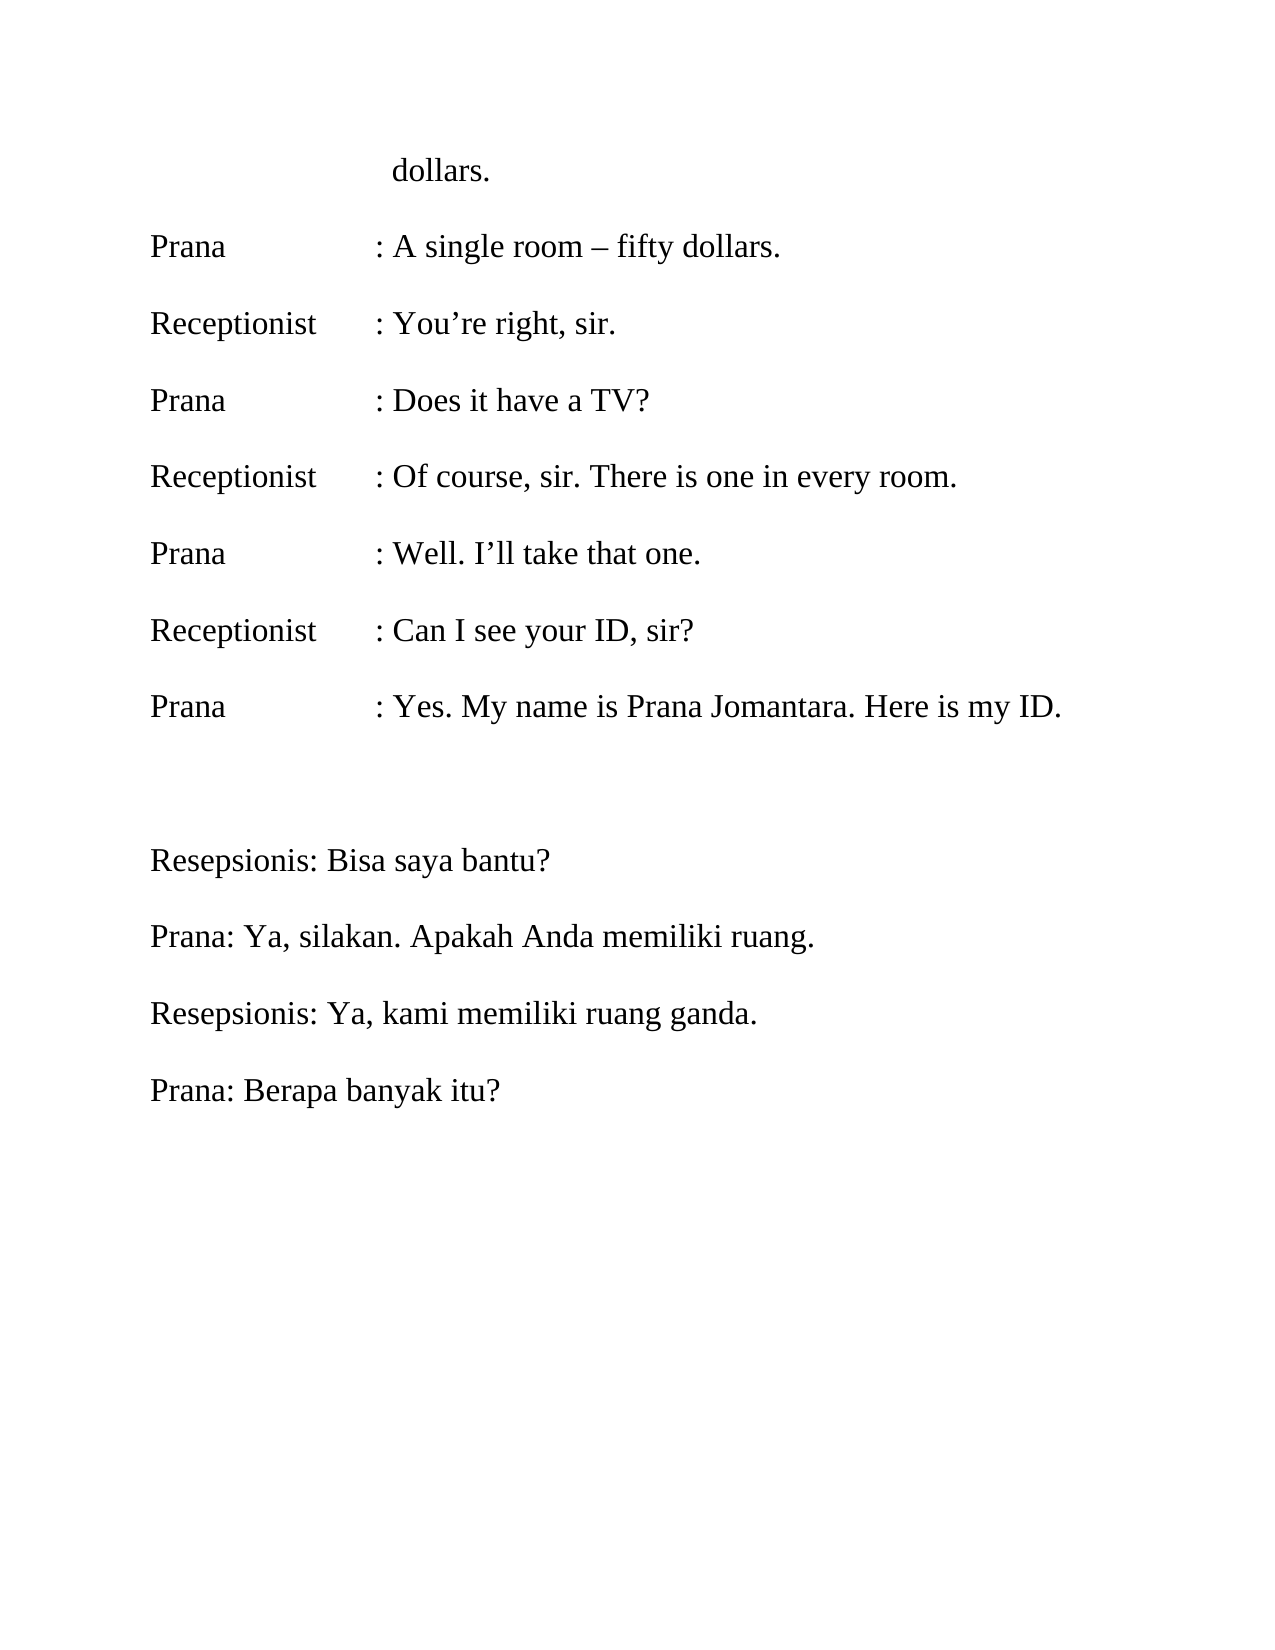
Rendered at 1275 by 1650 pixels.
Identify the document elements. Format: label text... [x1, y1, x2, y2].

text Receptionist : Can I see your ID, sir? [150, 610, 1125, 648]
text Prana: Ya, silakan. Apakah Anda memiliki ruang. [150, 917, 1125, 955]
text dollars. [150, 150, 1125, 188]
text Resepsionis: Ya, kami memiliki ruang ganda. [150, 993, 1125, 1032]
text Prana: Berapa banyak itu? [150, 1070, 1125, 1108]
text Receptionist : Of course, sir. There is one in every room. [150, 457, 1125, 495]
text Prana : A single room – fifty dollars. [150, 227, 1125, 265]
text Receptionist : You’re right, sir. [150, 303, 1125, 342]
text Prana : Well. I’ll take that one. [150, 533, 1125, 572]
text Prana : Yes. My name is Prana Jomantara. Here is my ID. [150, 687, 1125, 725]
text Prana : Does it have a TV? [150, 380, 1125, 418]
text Resepsionis: Bisa saya bantu? [150, 840, 1125, 878]
